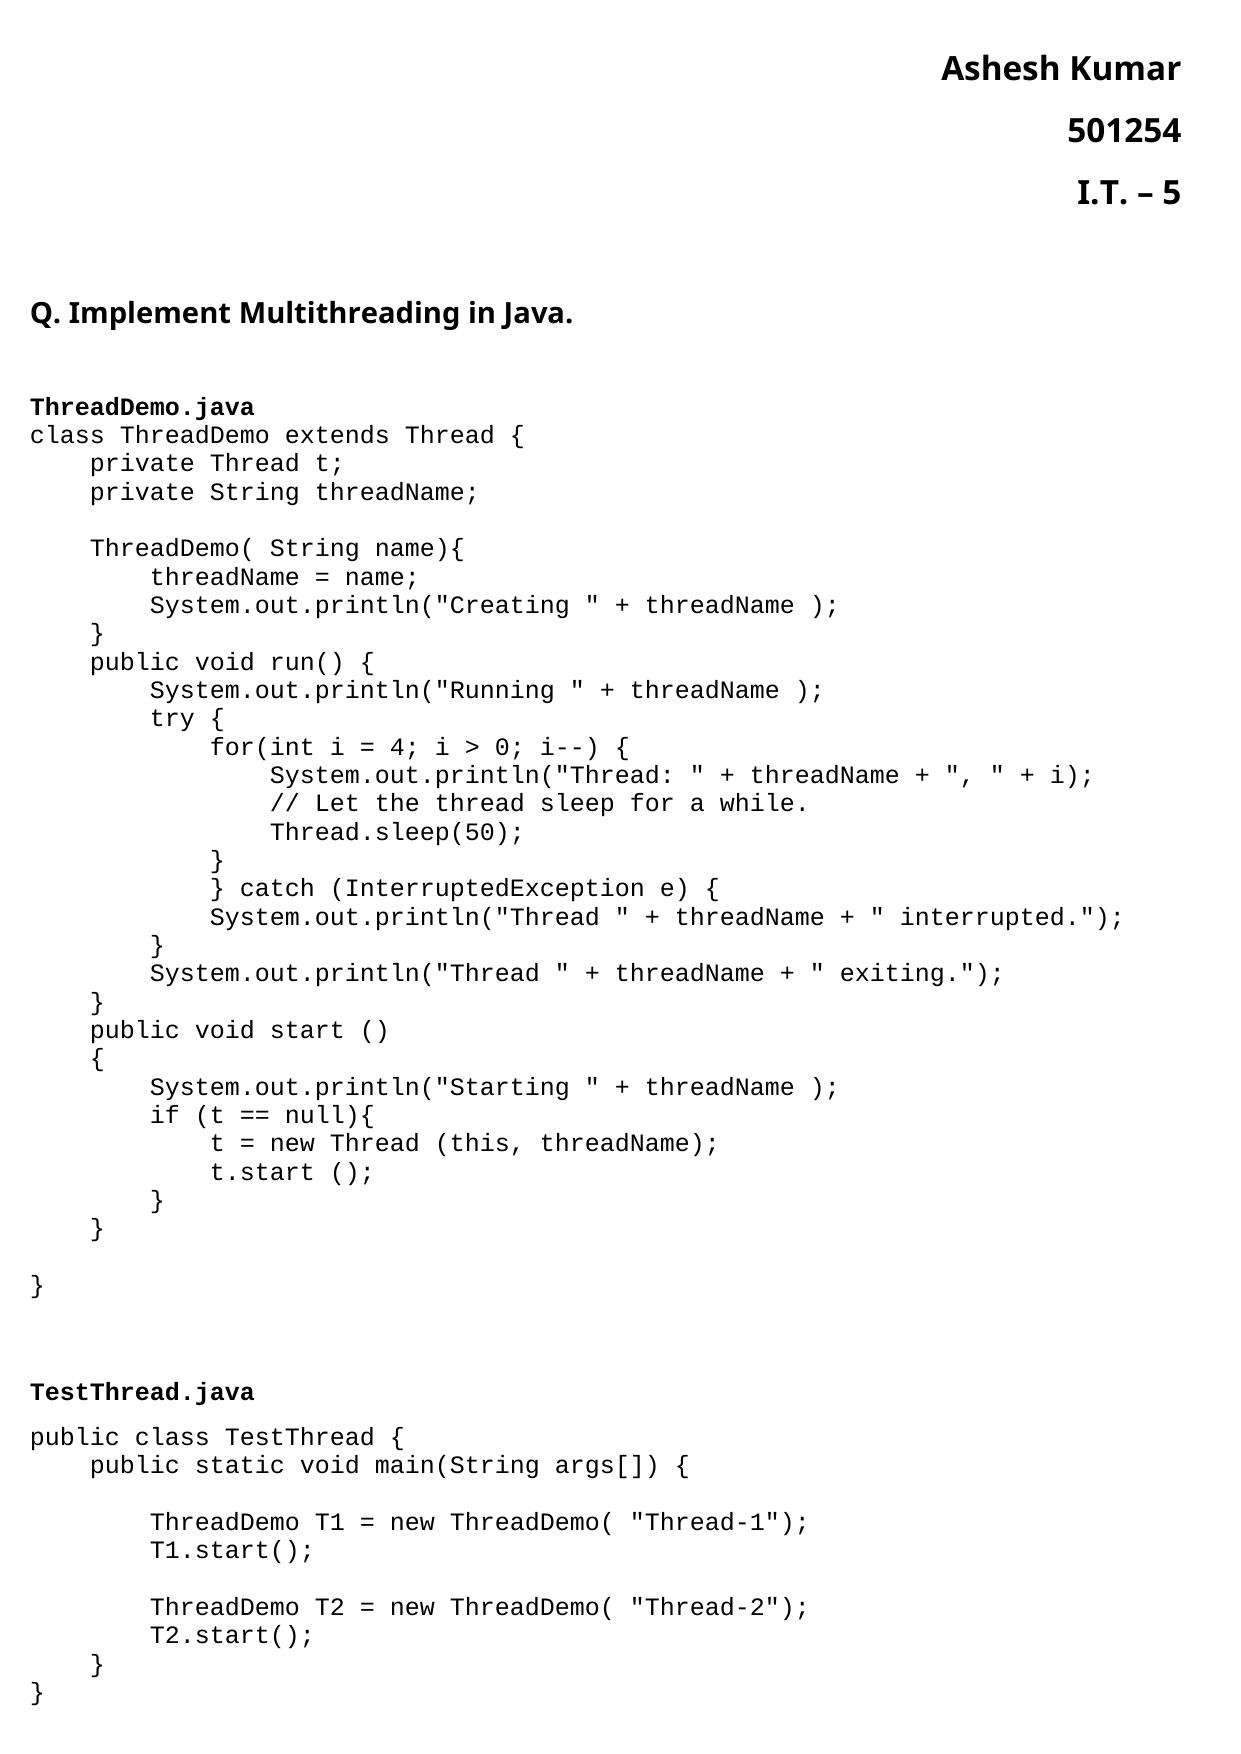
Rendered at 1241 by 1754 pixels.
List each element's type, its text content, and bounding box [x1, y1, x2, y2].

text 501254 [29, 106, 1181, 152]
text ThreadDemo.java class ThreadDemo extends Thread { private Thread t; private String threadName; ThreadDemo( String name){ threadName = name; System.out.println("Creating " + threadName ); } public void run() { System.out.println("Running " + threadName ); try { for(int i = 4; i > 0; i--) { System.out.println("Thread: " + threadName + ", " + i); // Let the thread sleep for a while. Thread.sleep(50); } } catch (InterruptedException e) { System.out.println("Thread " + threadName + " interrupted."); } System.out.println("Thread " + threadName + " exiting."); } public void start () { System.out.println("Starting " + threadName ); if (t == null){ t = new Thread (this, threadName); t.start (); } } } [29, 394, 1181, 1301]
text I.T. – 5 [29, 168, 1181, 214]
text TestThread.java [29, 1379, 1181, 1408]
text Q. Implement Multithreading in Java. [29, 293, 1181, 332]
text Ashesh Kumar [29, 44, 1181, 90]
text public class TestThread { public static void main(String args[]) { ThreadDemo T1 = new ThreadDemo( "Thread-1"); T1.start(); ThreadDemo T2 = new ThreadDemo( "Thread-2"); T2.start(); } } [29, 1424, 1181, 1708]
